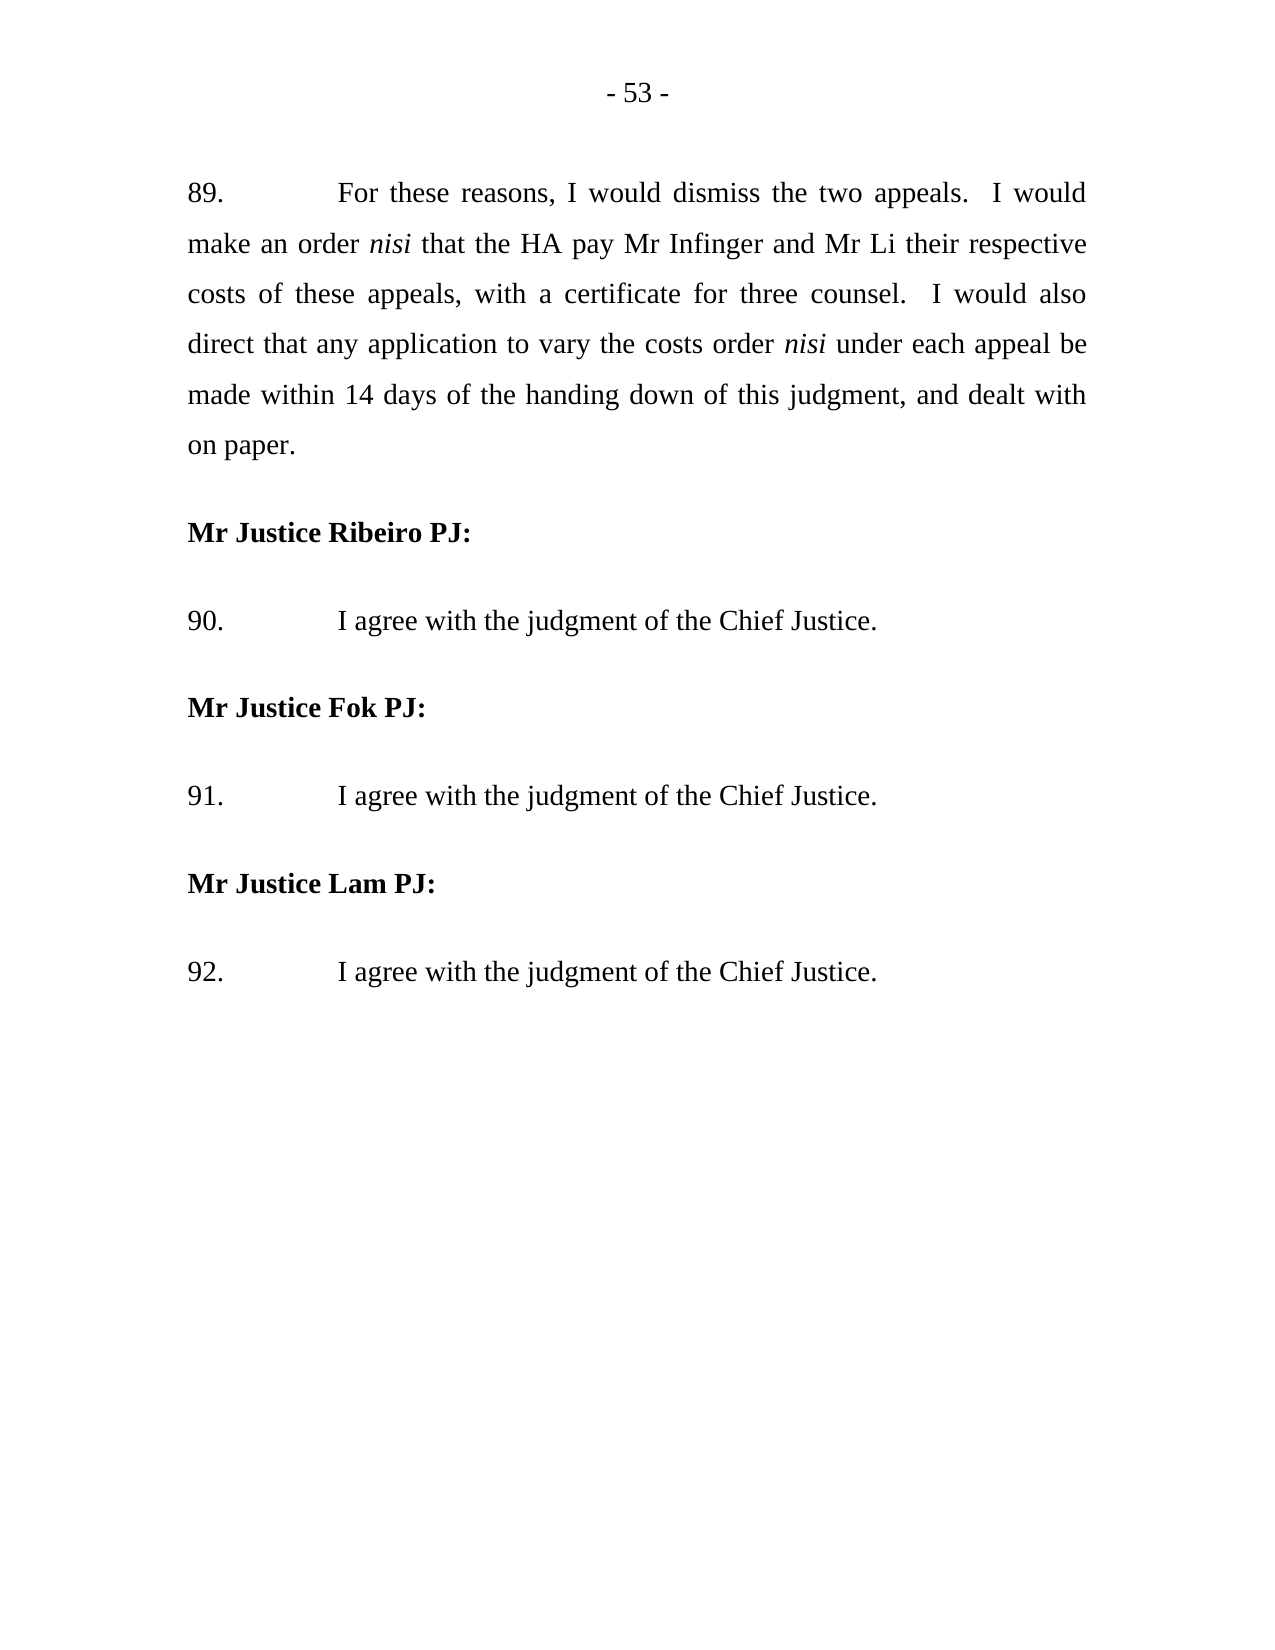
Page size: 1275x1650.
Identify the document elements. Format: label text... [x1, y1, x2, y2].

list I agree with the judgment of the Chief Justice. [187, 954, 1087, 987]
list I agree with the judgment of the Chief Justice. [187, 603, 1087, 636]
list I agree with the judgment of the Chief Justice. [187, 778, 1087, 812]
text Mr Justice Lam PJ: [187, 866, 1087, 900]
list For these reasons, I would dismiss the two appeals. I would make an order nisi that the HA pay Mr Infinger and Mr Li their respective costs of these appeals, with a certificate for three counsel. I would also direct that any application to vary the costs order nisi under each appeal be made within 14 days of the handing down of this judgment, and dealt with on paper. [187, 176, 1087, 461]
text Mr Justice Fok PJ: [187, 691, 1087, 724]
text Mr Justice Ribeiro PJ: [187, 515, 1087, 548]
